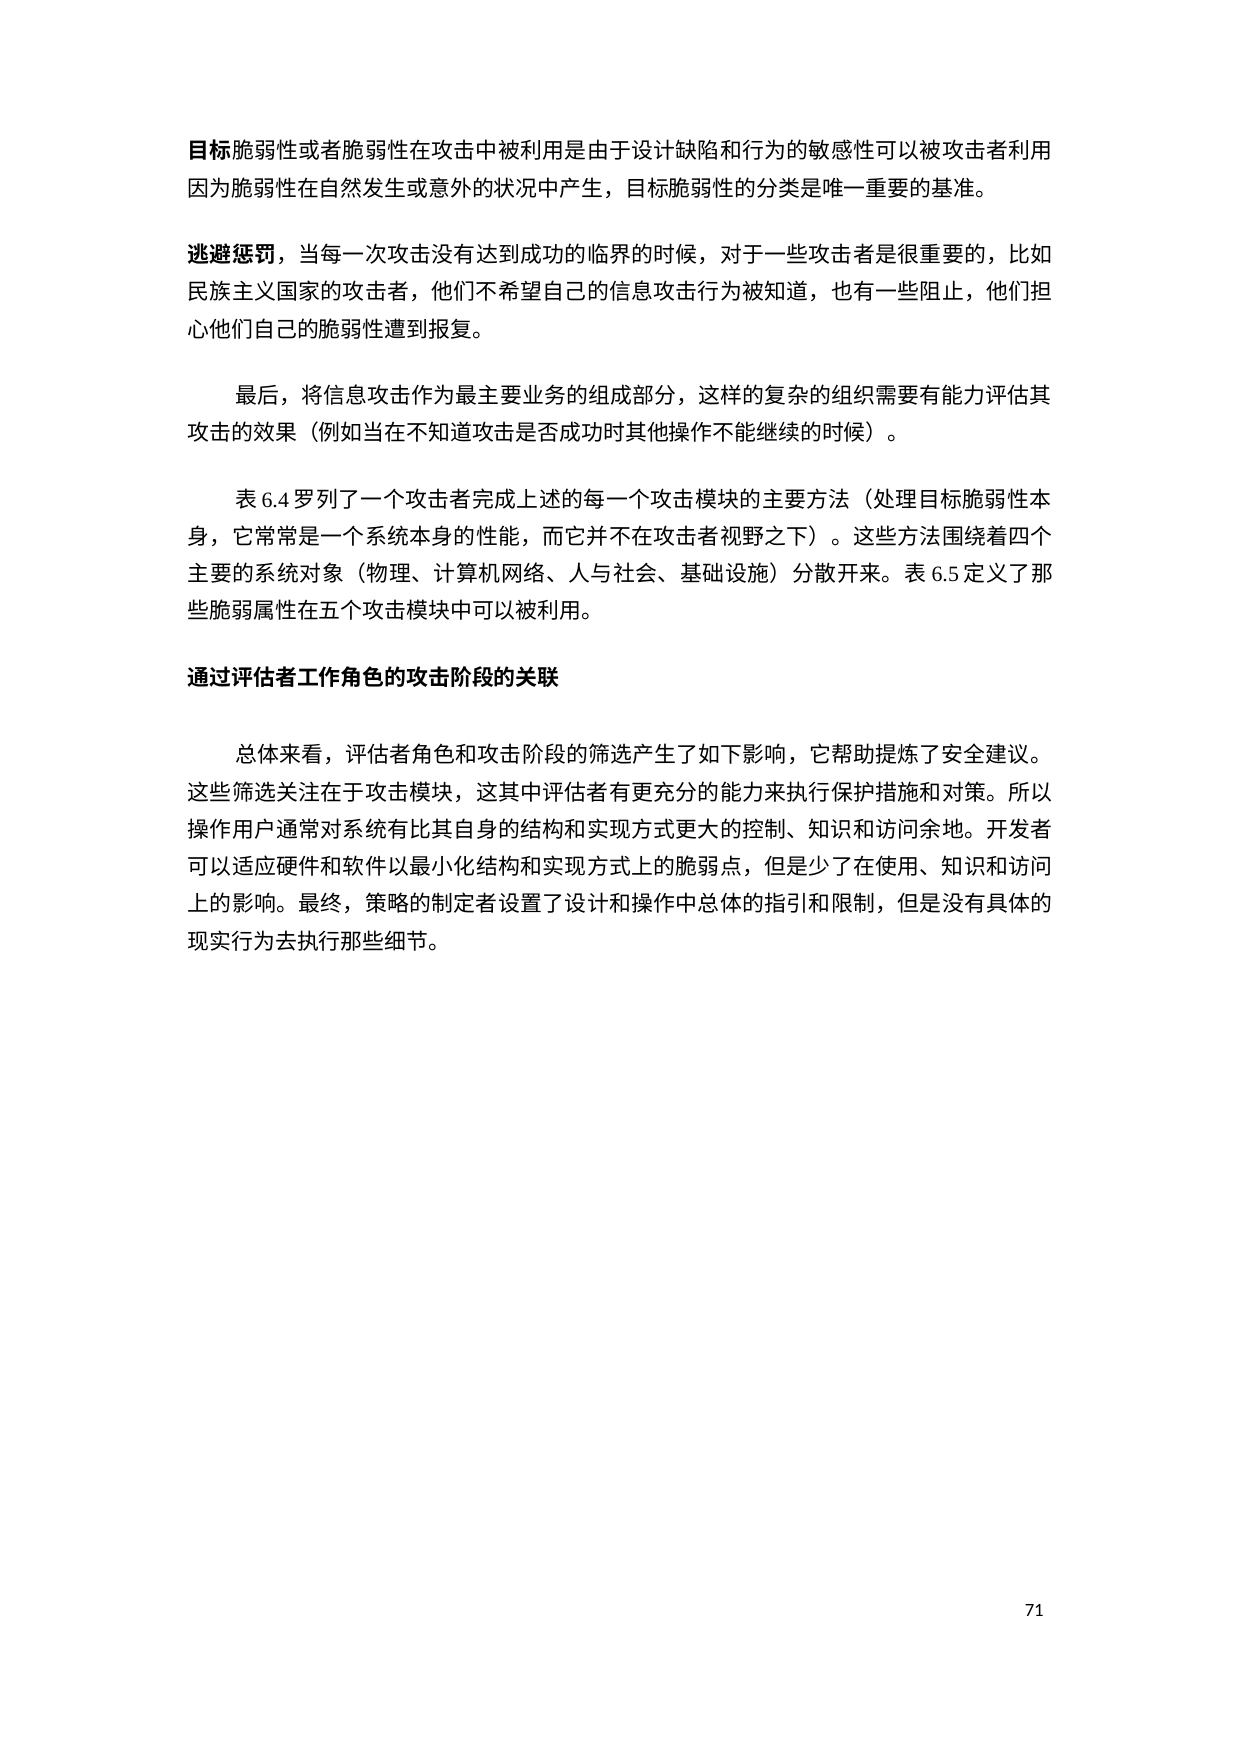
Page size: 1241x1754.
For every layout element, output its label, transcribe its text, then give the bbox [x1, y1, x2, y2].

text 最后，将信息攻击作为最主要业务的组成部分，这样的复杂的组织需要有能力评估其攻击的效果（例如当在不知道攻击是否成功时其他操作不能继续的时候）。 [187, 377, 1053, 447]
text 表6.4罗列了一个攻击者完成上述的每一个攻击模块的主要方法（处理目标脆弱性本身，它常常是一个系统本身的性能，而它并不在攻击者视野之下）。这些方法围绕着四个主要的系统对象（物理、计算机网络、人与社会、基础设施）分散开来。表6.5定义了那些脆弱属性在五个攻击模块中可以被利用。 [187, 481, 1053, 626]
text 总体来看，评估者角色和攻击阶段的筛选产生了如下影响，它帮助提炼了安全建议。这些筛选关注在于攻击模块，这其中评估者有更充分的能力来执行保护措施和对策。所以，操作用户通常对系统有比其自身的结构和实现方式更大的控制、知识和访问余地。开发者可以适应硬件和软件以最小化结构和实现方式上的脆弱点，但是少了在使用、知识和访问上的影响。最终，策略的制定者设置了设计和操作中总体的指引和限制，但是没有具体的现实行为去执行那些细节。 [187, 737, 1053, 956]
text 目标脆弱性或者脆弱性在攻击中被利用是由于设计缺陷和行为的敏感性可以被攻击者利用。因为脆弱性在自然发生或意外的状况中产生，目标脆弱性的分类是唯一重要的基准。 [187, 133, 1053, 203]
text 逃避惩罚，当每一次攻击没有达到成功的临界的时候，对于一些攻击者是很重要的，比如民族主义国家的攻击者，他们不希望自己的信息攻击行为被知道，也有一些阻止，他们担心他们自己的脆弱性遭到报复。 [187, 237, 1053, 344]
subtitle 通过评估者工作角色的攻击阶段的关联 [187, 659, 1053, 692]
